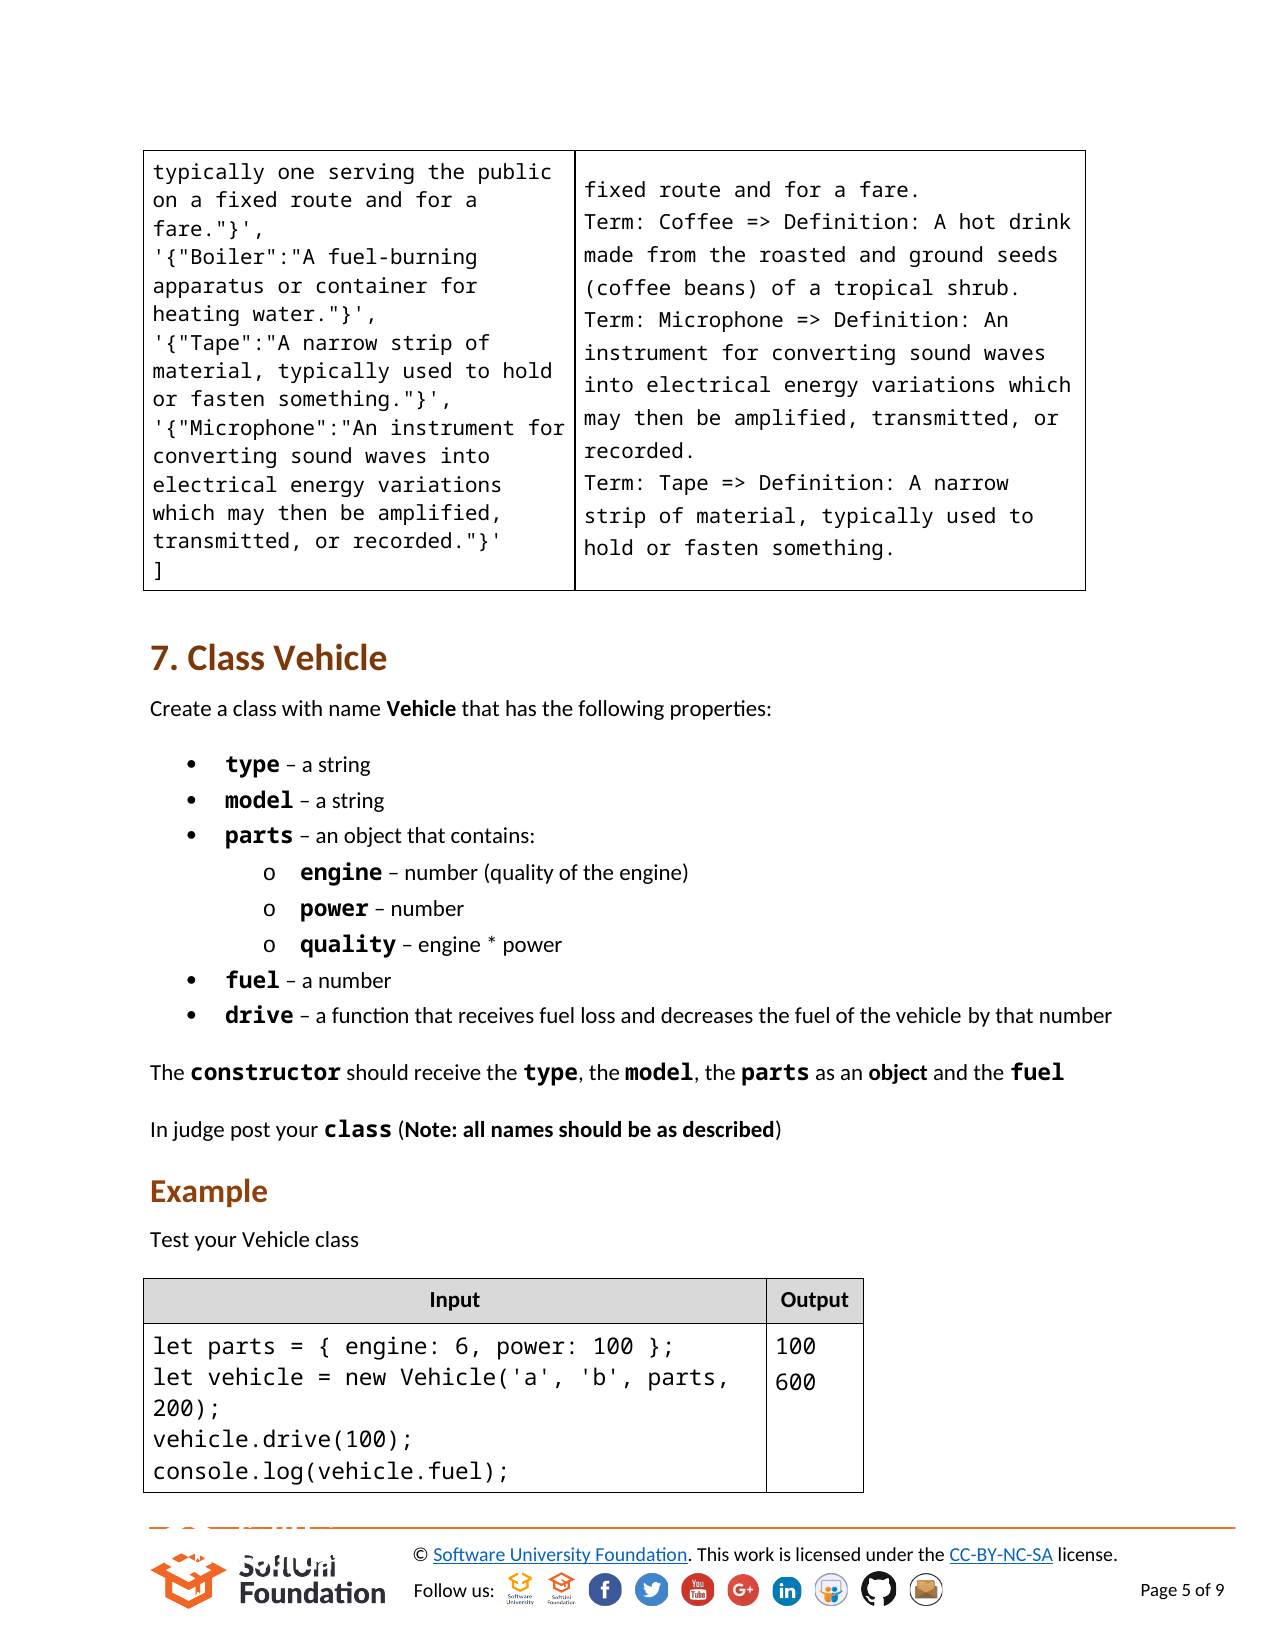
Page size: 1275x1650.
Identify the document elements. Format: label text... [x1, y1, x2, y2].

picture [786, 1588, 795, 1597]
picture [795, 1577, 802, 1585]
subtitle Class Vehicle [150, 633, 1125, 679]
picture [681, 1573, 715, 1606]
list model – a string [187, 783, 1125, 815]
table_header Output [767, 1279, 863, 1323]
picture [909, 1573, 943, 1606]
list drive – a function that receives fuel loss and decreases the fuel of the vehicle by that number [187, 999, 1125, 1031]
text Create a class with name Vehicle that has the following properties: [150, 694, 1125, 723]
picture [772, 1577, 779, 1585]
picture [793, 1597, 802, 1606]
list type – a string [187, 748, 1125, 779]
picture [547, 1572, 576, 1606]
list power – number [262, 891, 1125, 923]
picture [814, 1573, 848, 1606]
subtitle Example [150, 1170, 1125, 1211]
list fuel – a number [187, 963, 1125, 995]
list quality – engine * power [262, 927, 1125, 959]
table_header Input [144, 1279, 766, 1323]
picture [150, 1517, 385, 1609]
picture [506, 1572, 534, 1606]
picture [635, 1573, 668, 1606]
list engine – number (quality of the engine) [262, 855, 1125, 887]
picture [861, 1571, 897, 1606]
text Test your Vehicle class [150, 1225, 1125, 1253]
text In judge post your class (Note: all names should be as described) [150, 1113, 1125, 1144]
picture [588, 1573, 622, 1606]
list parts – an object that contains: [187, 819, 1125, 851]
picture [772, 1597, 781, 1606]
text The constructor should receive the type, the model, the parts as an object and the fuel [150, 1056, 1125, 1087]
table_cell 100 600 [767, 1324, 863, 1492]
picture [727, 1574, 759, 1606]
